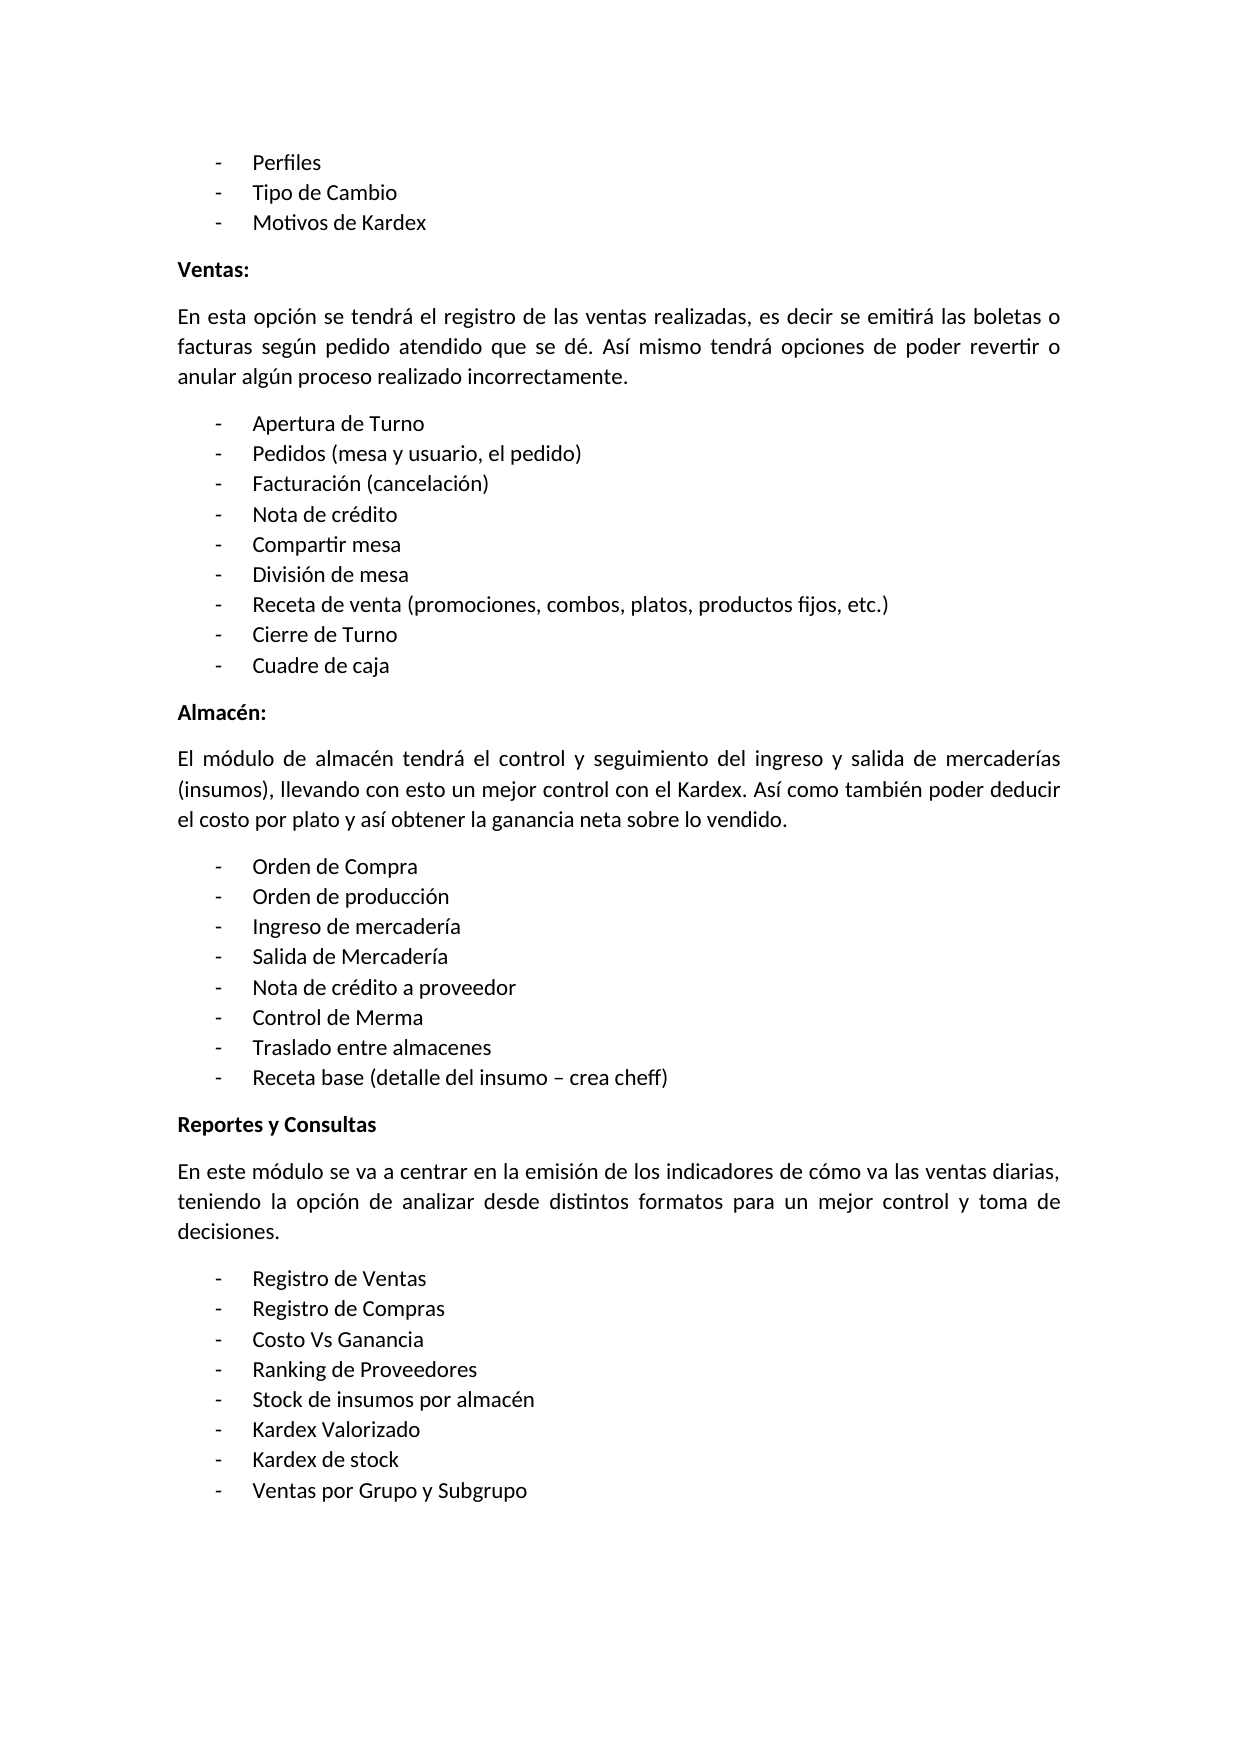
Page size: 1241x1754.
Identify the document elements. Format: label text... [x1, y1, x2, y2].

list Cierre de Turno [215, 621, 1063, 648]
list Nota de crédito a proveedor [215, 973, 1063, 1001]
list Stock de insumos por almacén [215, 1385, 1063, 1413]
list Ingreso de mercadería [215, 912, 1063, 940]
list Registro de Compras [215, 1294, 1063, 1322]
list Kardex Valorizado [215, 1415, 1063, 1443]
list Receta de venta (promociones, combos, platos, productos fijos, etc.) [215, 590, 1063, 618]
list Control de Merma [215, 1003, 1063, 1031]
list Cuadre de caja [215, 651, 1063, 679]
text En esta opción se tendrá el registro de las ventas realizadas, es decir se emitirá las boletas o facturas según pedido atendido que se dé. Así mismo tendrá opciones de poder revertir o anular algún proceso realizado incorrectamente. [177, 302, 1063, 390]
list Receta base (detalle del insumo – crea cheff) [215, 1063, 1063, 1091]
text Almacén: [177, 698, 1063, 726]
list Kardex de stock [215, 1446, 1063, 1473]
list Orden de Compra [215, 852, 1063, 880]
list Salida de Mercadería [215, 942, 1063, 970]
list Ranking de Proveedores [215, 1355, 1063, 1383]
list Motivos de Kardex [215, 208, 1063, 236]
list Perfiles [215, 148, 1063, 176]
list Pedidos (mesa y usuario, el pedido) [215, 439, 1063, 467]
list Costo Vs Ganancia [215, 1325, 1063, 1353]
list Facturación (cancelación) [215, 469, 1063, 497]
list Traslado entre almacenes [215, 1033, 1063, 1061]
list Tipo de Cambio [215, 178, 1063, 206]
list División de mesa [215, 560, 1063, 588]
list Nota de crédito [215, 500, 1063, 528]
list Compartir mesa [215, 530, 1063, 558]
text Reportes y Consultas [177, 1110, 1063, 1138]
list Orden de producción [215, 882, 1063, 910]
list Apertura de Turno [215, 409, 1063, 437]
list Registro de Ventas [215, 1264, 1063, 1292]
text Ventas: [177, 255, 1063, 283]
text En este módulo se va a centrar en la emisión de los indicadores de cómo va las ventas diarias, teniendo la opción de analizar desde distintos formatos para un mejor control y toma de decisiones. [177, 1157, 1063, 1245]
text El módulo de almacén tendrá el control y seguimiento del ingreso y salida de mercaderías (insumos), llevando con esto un mejor control con el Kardex. Así como también poder deducir el costo por plato y así obtener la ganancia neta sobre lo vendido. [177, 744, 1063, 833]
list Ventas por Grupo y Subgrupo [215, 1476, 1063, 1504]
